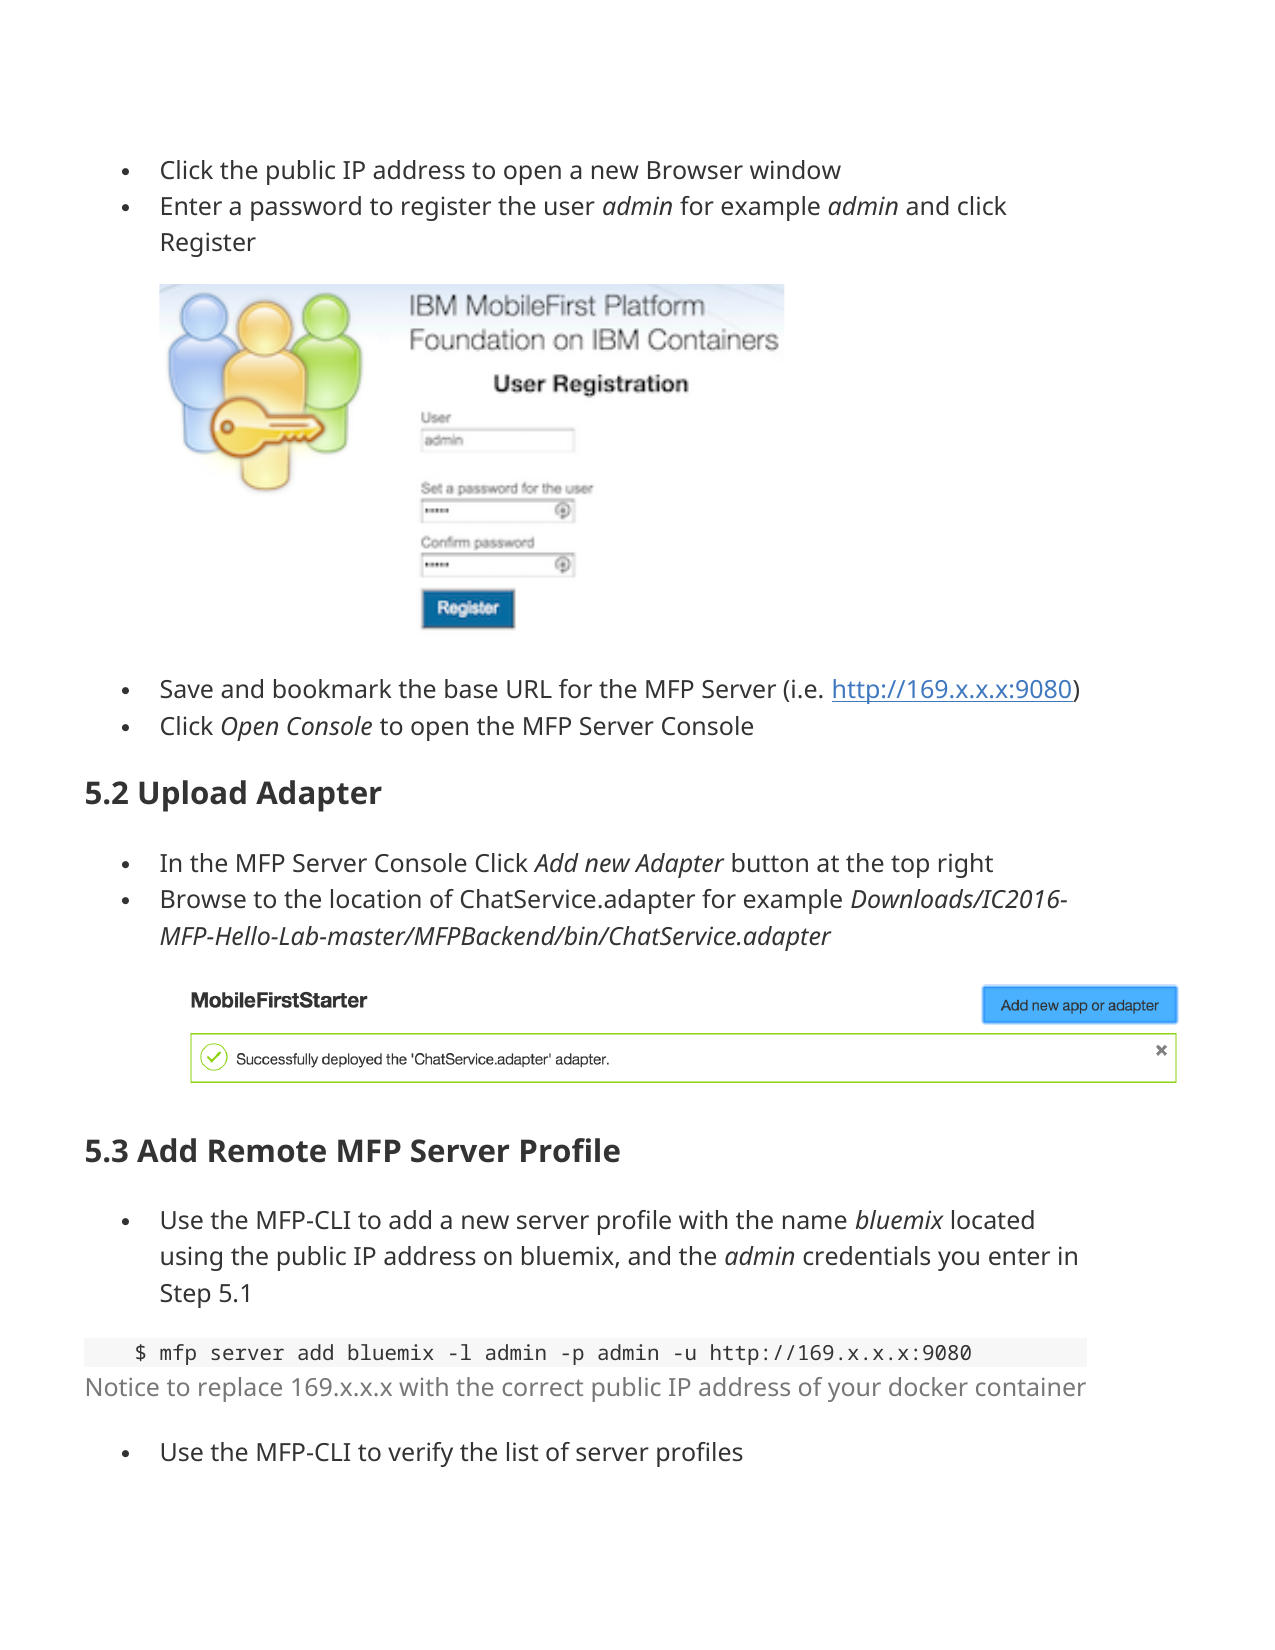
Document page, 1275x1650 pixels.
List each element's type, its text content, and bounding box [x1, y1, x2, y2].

text Notice to replace 169.x.x.x with the correct public IP address of your docker container [84, 1367, 1087, 1403]
list In the MFP Server Console Click Add new Adapter button at the top right [122, 843, 1087, 879]
picture [159, 977, 1189, 1104]
list Browse to the location of ChatService.adapter for example Downloads/IC2016-MFP-Hello-Lab-master/MFPBackend/bin/ChatService.adapter [122, 879, 1087, 952]
picture [159, 284, 785, 641]
text 5.2 Upload Adapter [84, 771, 1087, 814]
list Save and bookmark the base URL for the MFP Server (i.e. http://169.x.x.x:9080) [122, 669, 1087, 706]
text 5.3 Add Remote MFP Server Profile [84, 1128, 1087, 1171]
list Enter a password to register the user admin for example admin and click Register [122, 186, 1087, 259]
list Use the MFP-CLI to verify the list of server profiles [122, 1432, 1087, 1469]
list Use the MFP-CLI to add a new server profile with the name bluemix located using the public IP address on bluemix, and the admin credentials you enter in Step 5.1 [122, 1200, 1087, 1309]
text $ mfp server add bluemix -l admin -p admin -u http://169.x.x.x:9080 [84, 1338, 1087, 1367]
list Click the public IP address to open a new Browser window [122, 150, 1087, 186]
list Click Open Console to open the MFP Server Console [122, 706, 1087, 742]
